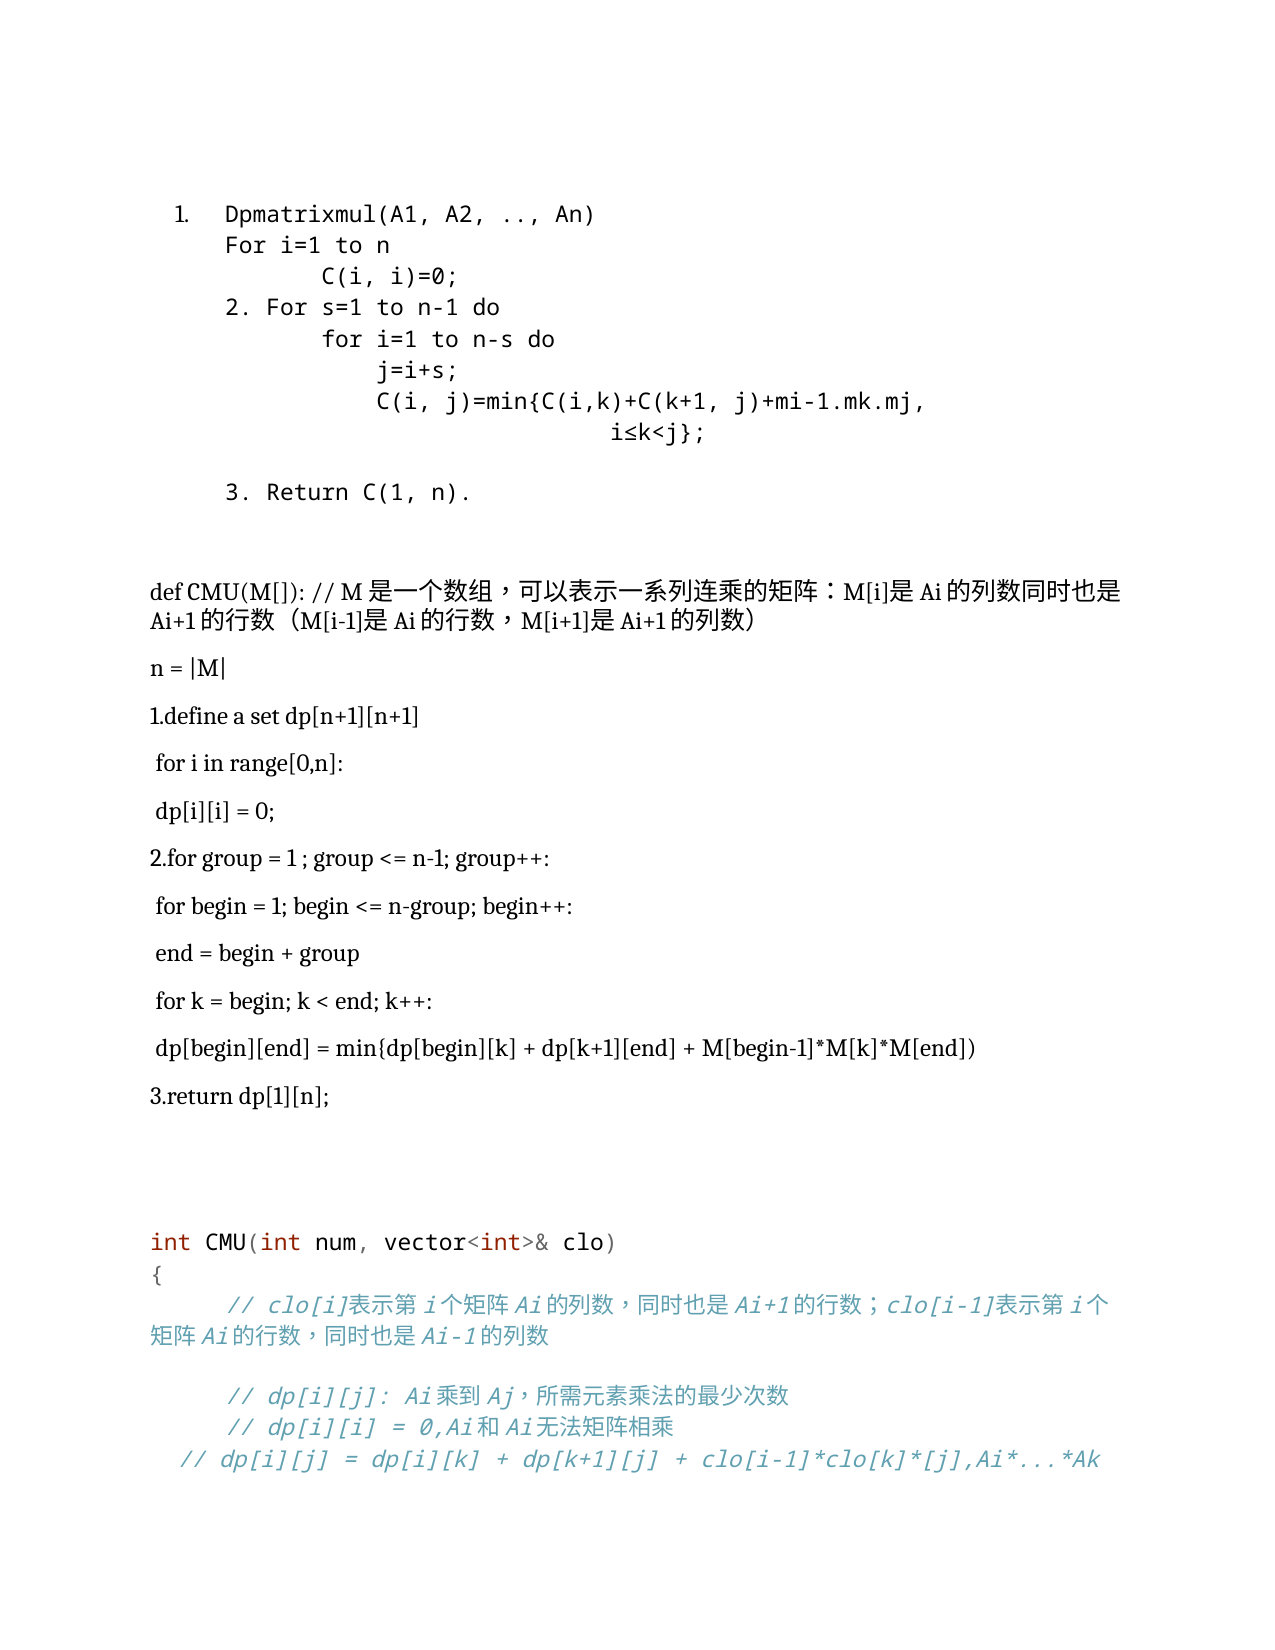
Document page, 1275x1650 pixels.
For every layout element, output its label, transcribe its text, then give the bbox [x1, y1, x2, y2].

list Dpmatrixmul(A1, A2, .., An) For i=1 to n C(i, i)=0; 2. For s=1 to n-1 do for i=1 to n-s do j=i+s; C(i, j)=min{C(i,k)+C(k+1, j)+mi-1.mk.mj, i≤k<j}; 3. Return C(1, n). [175, 197, 1125, 507]
text dp[begin][end] = min{dp[begin][k] + dp[k+1][end] + M[begin-1]*M[k]*M[end]) [150, 1034, 1125, 1063]
text for k = begin; k < end; k++: [150, 987, 1125, 1015]
text dp[i][i] = 0; [150, 797, 1125, 825]
text 3.return dp[1][n]; [150, 1082, 1125, 1110]
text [150, 1226, 1125, 1474]
text def CMU(M[]): // M是一个数组，可以表示一系列连乘的矩阵：M[i]是Ai的列数同时也是Ai+1的行数（M[i-1]是Ai的行数，M[i+1]是Ai+1的列数） [150, 578, 1125, 635]
text n = |M| [150, 654, 1125, 683]
text 1.define a set dp[n+1][n+1] [150, 702, 1125, 730]
text end = begin + group [150, 939, 1125, 968]
text 2.for group = 1 ; group <= n-1; group++: [150, 844, 1125, 873]
text for i in range[0,n]: [150, 749, 1125, 778]
text for begin = 1; begin <= n-group; begin++: [150, 892, 1125, 920]
